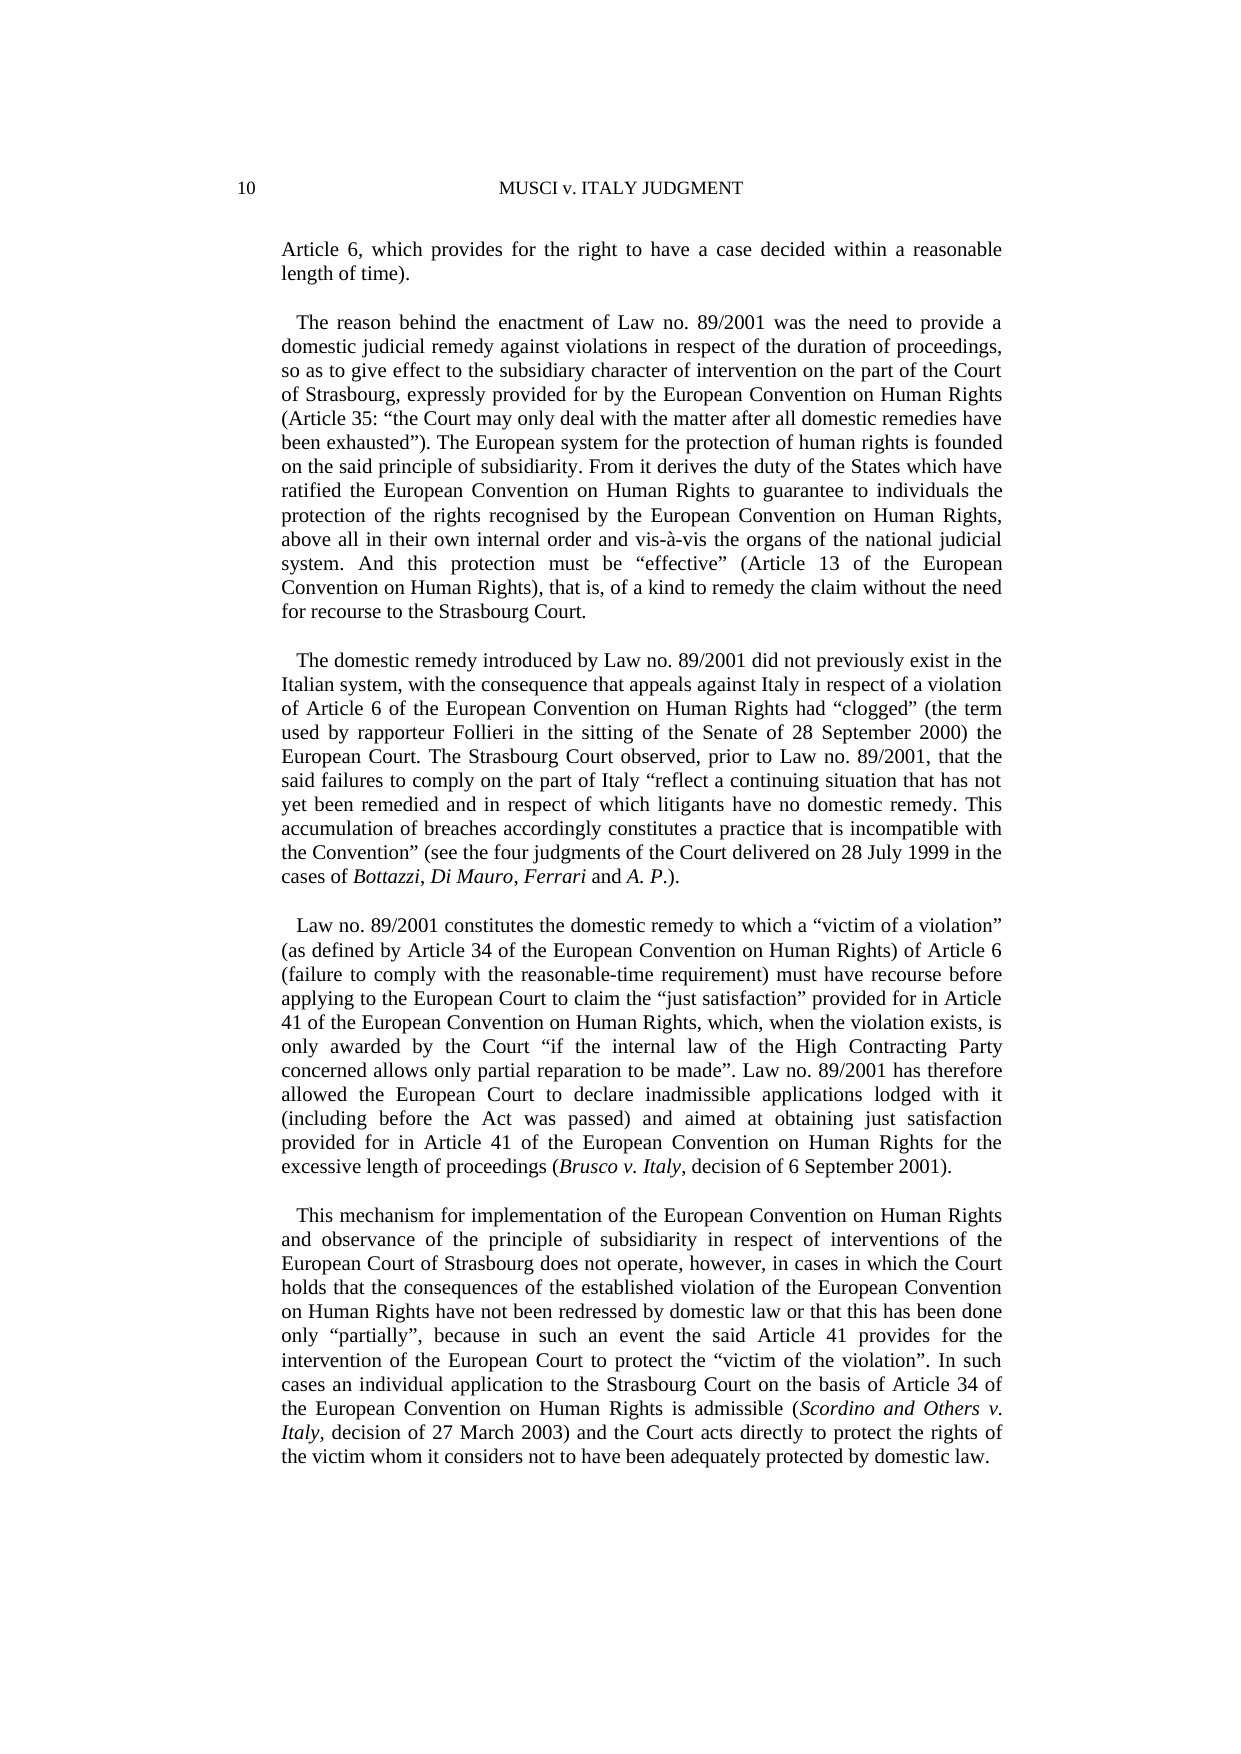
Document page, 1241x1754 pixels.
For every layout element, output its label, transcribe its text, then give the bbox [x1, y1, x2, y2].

text This mechanism for implementation of the European Convention on Human Rights and observance of the principle of subsidiarity in respect of interventions of the European Court of Strasbourg does not operate, however, in cases in which the Court holds that the consequences of the established violation of the European Convention on Human Rights have not been redressed by domestic law or that this has been done only “partially”, because in such an event the said Article 41 provides for the intervention of the European Court to protect the “victim of the violation”. In such cases an individual application to the on the basis of Article 34 of the European Convention on Human Rights is admissible (Scordino and Others v. Italy, decision of ) and the Court acts directly to protect the rights of the victim whom it considers not to have been adequately protected by domestic law. [281, 1203, 1003, 1468]
text Law no. 89/2001 constitutes the domestic remedy to which a “victim of a violation” (as defined by Article 34 of the European Convention on Human Rights) of Article 6 (failure to comply with the reasonable-time requirement) must have recourse before applying to the European Court to claim the “just satisfaction” provided for in Article 41 of the European Convention on Human Rights, which, when the violation exists, is only awarded by the Court “if the internal law of the High Contracting Party concerned allows only partial reparation to be made”. Law no. 89/2001 has therefore allowed the European Court to declare inadmissible applications lodged with it (including before the Act was passed) and aimed at obtaining just satisfaction provided for in Article 41 of the European Convention on Human Rights for the excessive length of proceedings (Brusco v. Italy, decision of 6 September 2001). [281, 913, 1003, 1178]
text The reason behind the enactment of Law no. 89/2001 was the need to provide a domestic judicial remedy against violations in respect of the duration of proceedings, so as to give effect to the subsidiary character of intervention on the part of the Court of Strasbourg, expressly provided for by the European Convention on Human Rights (Article 35: “the Court may only deal with the matter after all domestic remedies have been exhausted”). The European system for the protection of human rights is founded on the said principle of subsidiarity. From it derives the duty of the States which have ratified the European Convention on Human Rights to guarantee to individuals the protection of the rights recognised by the European Convention on Human Rights, above all in their own internal order and vis-à-vis the organs of the national judicial system. And this protection must be “effective” (Article 13 of the European Convention on Human Rights), that is, of a kind to remedy the claim without the need for recourse to the . [281, 310, 1003, 623]
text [281, 237, 1003, 285]
text The domestic remedy introduced by Law no. 89/2001 did not previously exist in the Italian system, with the consequence that appeals against in respect of a violation of Article 6 of the European Convention on Human Rights had “clogged” (the term used by rapporteur Follieri in the sitting of the Senate of ) the . The observed, prior to Law no. 89/2001, that the said failures to comply on the part of “reflect a continuing situation that has not yet been remedied and in respect of which litigants have no domestic remedy. This accumulation of breaches accordingly constitutes a practice that is incompatible with the Convention” (see the four judgments of the Court delivered on in the cases of Bottazzi, Di Mauro, Ferrari and A. P.). [281, 648, 1003, 888]
